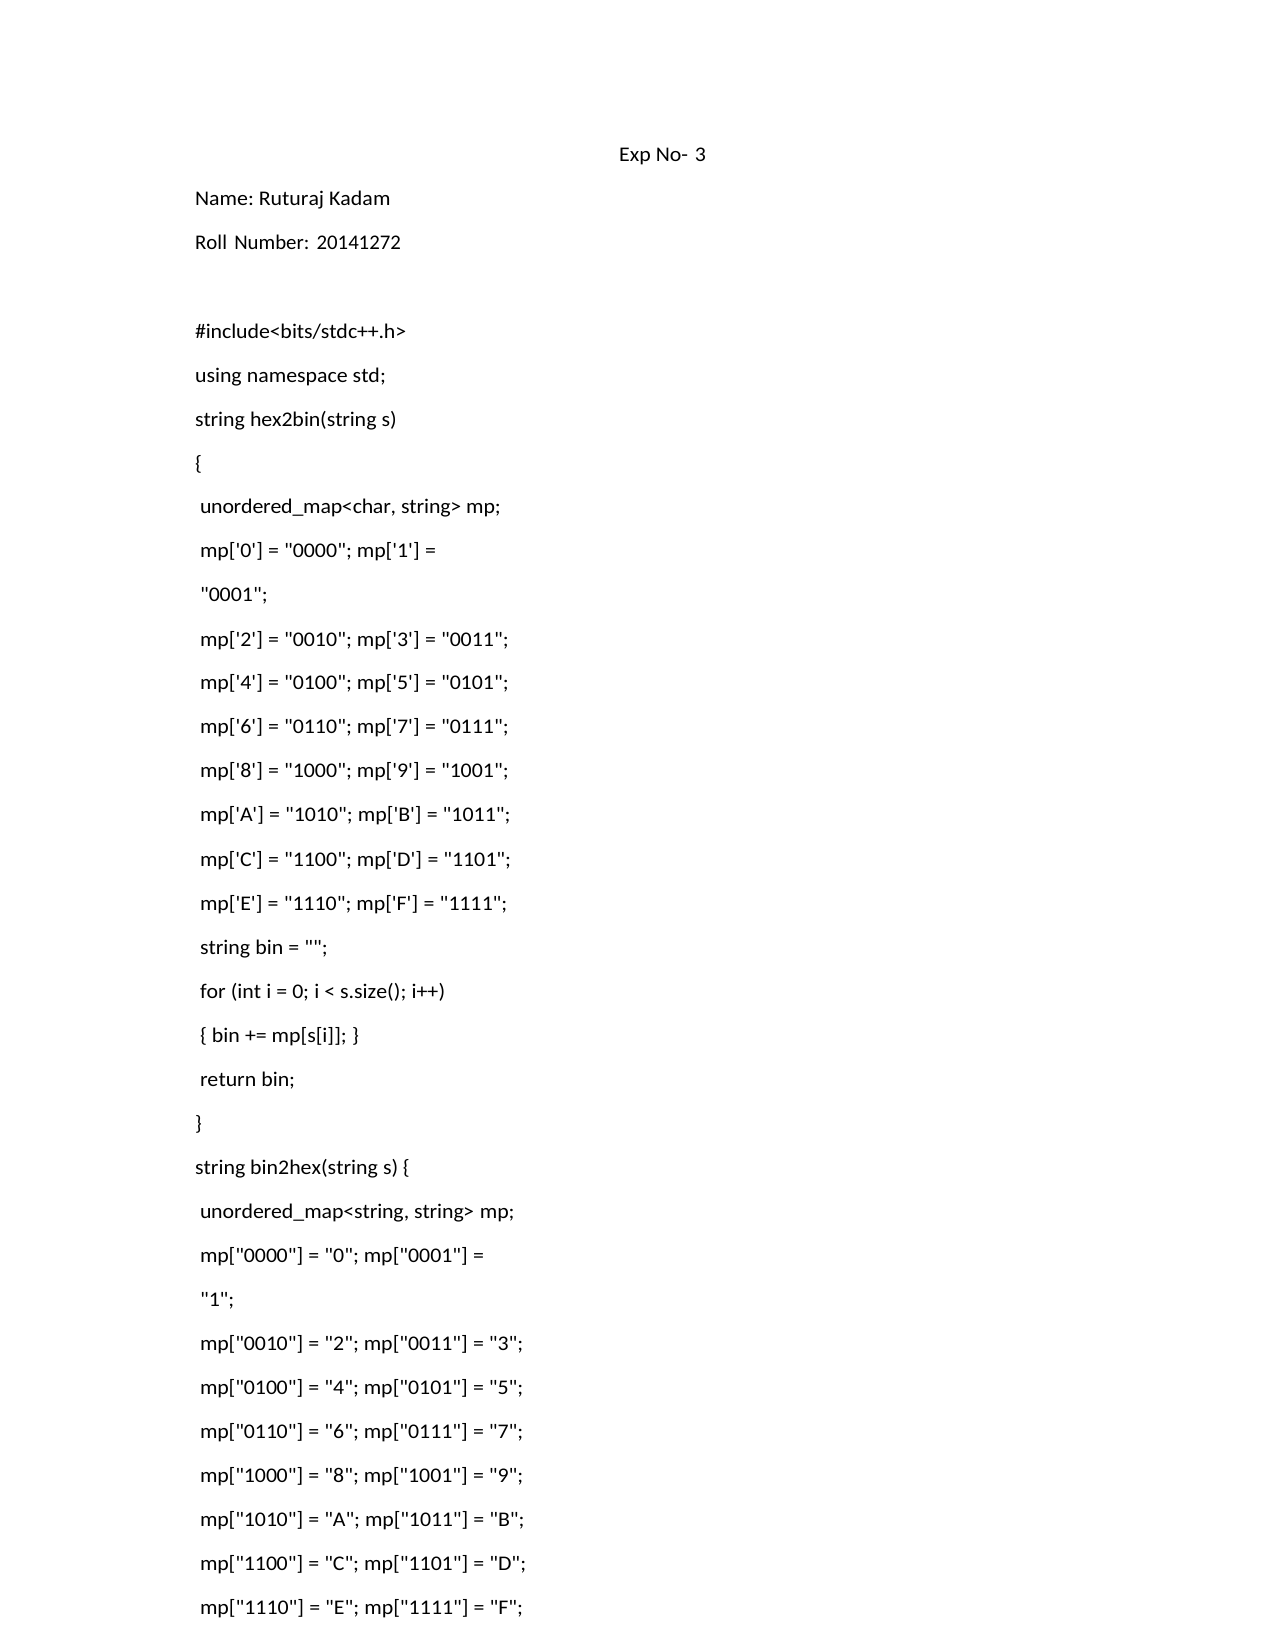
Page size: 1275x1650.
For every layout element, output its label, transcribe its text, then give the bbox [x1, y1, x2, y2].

text mp["0110"] = "6"; mp["0111"] = "7"; [200, 1418, 1096, 1443]
text mp["1110"] = "E"; mp["1111"] = "F"; [200, 1594, 1096, 1619]
text Exp No- 3 [195, 142, 1096, 167]
text mp['8'] = "1000"; mp['9'] = "1001"; [200, 758, 1096, 783]
text string bin2hex(string s) { unordered_map<string, string> mp; mp["0000"] = "0"; mp["0001"] = "1"; [195, 1154, 520, 1311]
text mp["0100"] = "4"; mp["0101"] = "5"; [200, 1374, 1096, 1399]
text mp["1010"] = "A"; mp["1011"] = "B"; [200, 1506, 1096, 1532]
text mp['A'] = "1010"; mp['B'] = "1011"; [200, 802, 1096, 827]
text for (int i = 0; i < s.size(); i++) { bin += mp[s[i]]; } [200, 978, 453, 1047]
text mp["0010"] = "2"; mp["0011"] = "3"; [200, 1330, 1096, 1355]
text mp['C'] = "1100"; mp['D'] = "1101"; [200, 846, 1096, 871]
text mp["1000"] = "8"; mp["1001"] = "9"; [200, 1462, 1096, 1487]
text mp["1100"] = "C"; mp["1101"] = "D"; [200, 1550, 1096, 1576]
text } [195, 1110, 1096, 1135]
text mp['2'] = "0010"; mp['3'] = "0011"; [200, 626, 1096, 651]
text Name: Ruturaj Kadam Roll Number: 20141272 [195, 186, 408, 255]
text mp['4'] = "0100"; mp['5'] = "0101"; [200, 669, 1096, 695]
text unordered_map<char, string> mp; mp['0'] = "0000"; mp['1'] = "0001"; [200, 494, 504, 607]
text #include<bits/stdc++.h> using namespace std; string hex2bin(string s) { [195, 318, 408, 475]
text mp['6'] = "0110"; mp['7'] = "0111"; [200, 714, 1096, 739]
text return bin; [200, 1066, 1096, 1091]
text mp['E'] = "1110"; mp['F'] = "1111"; [200, 890, 1096, 915]
text string bin = ""; [200, 934, 1096, 959]
